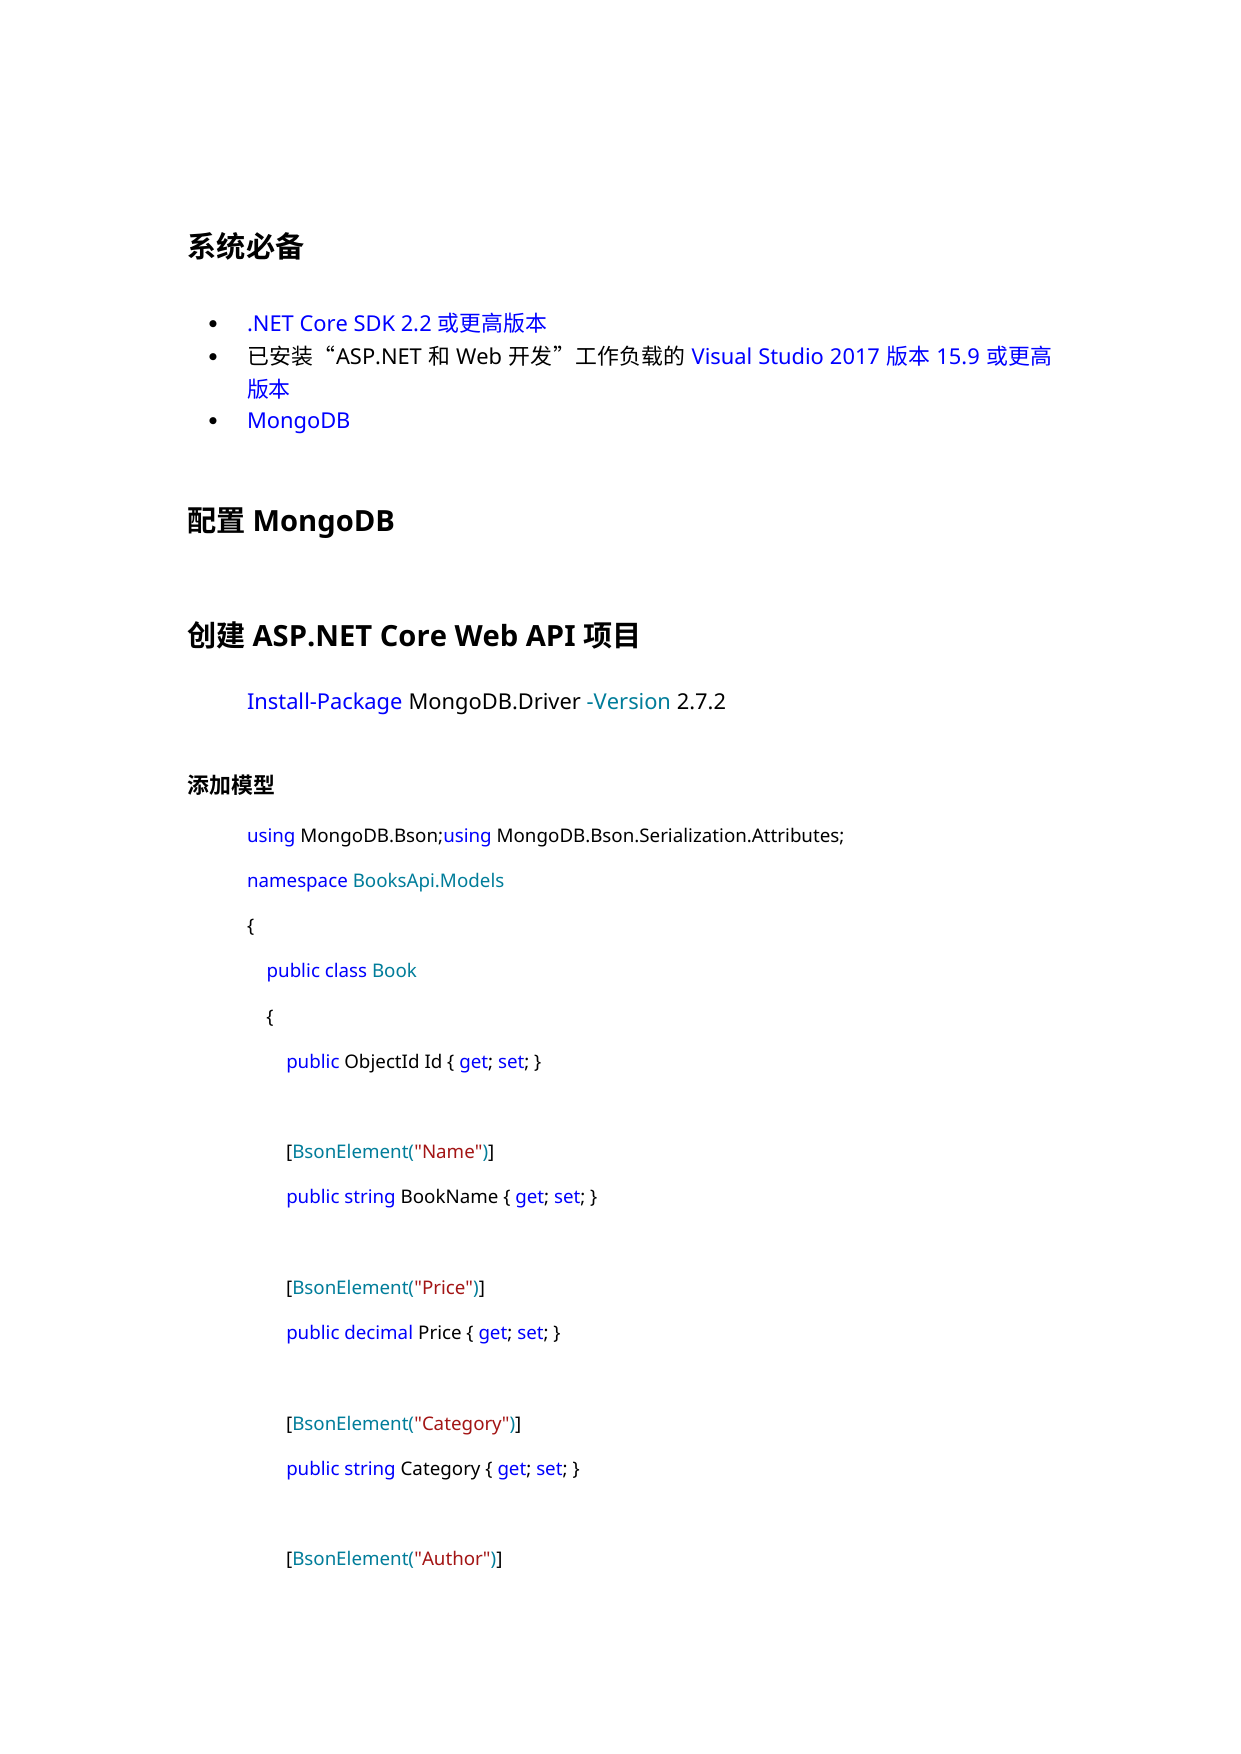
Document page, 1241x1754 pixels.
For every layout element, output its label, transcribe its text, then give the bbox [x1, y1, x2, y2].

text public class Book [247, 954, 1053, 987]
text [BsonElement("Author")] [247, 1542, 1053, 1574]
list MongoDB [209, 404, 1053, 436]
text using MongoDB.Bson;using MongoDB.Bson.Serialization.Attributes; [247, 819, 1053, 851]
subtitle 添加模型 [187, 767, 1053, 800]
text public decimal Price { get; set; } [247, 1316, 1053, 1348]
list 已安装“ASP.NET 和 Web 开发”工作负载的 Visual Studio 2017 版本 15.9 或更高版本 [209, 339, 1053, 404]
text [BsonElement("Category")] [247, 1406, 1053, 1439]
text { [247, 999, 1053, 1032]
subtitle 创建 ASP.NET Core Web API 项目 [187, 601, 1053, 666]
text [BsonElement("Price")] [247, 1271, 1053, 1303]
text public string BookName { get; set; } [247, 1180, 1053, 1213]
text public ObjectId Id { get; set; } [247, 1045, 1053, 1077]
text [BsonElement("Name")] [247, 1135, 1053, 1168]
subtitle 配置 MongoDB [187, 486, 1053, 551]
text { [247, 909, 1053, 942]
subtitle 系统必备 [187, 212, 1053, 277]
text namespace BooksApi.Models [247, 864, 1053, 896]
text Install-Package MongoDB.Driver -Version 2.7.2 [247, 685, 1053, 717]
list .NET Core SDK 2.2 或更高版本 [209, 306, 1053, 339]
text public string Category { get; set; } [247, 1452, 1053, 1484]
